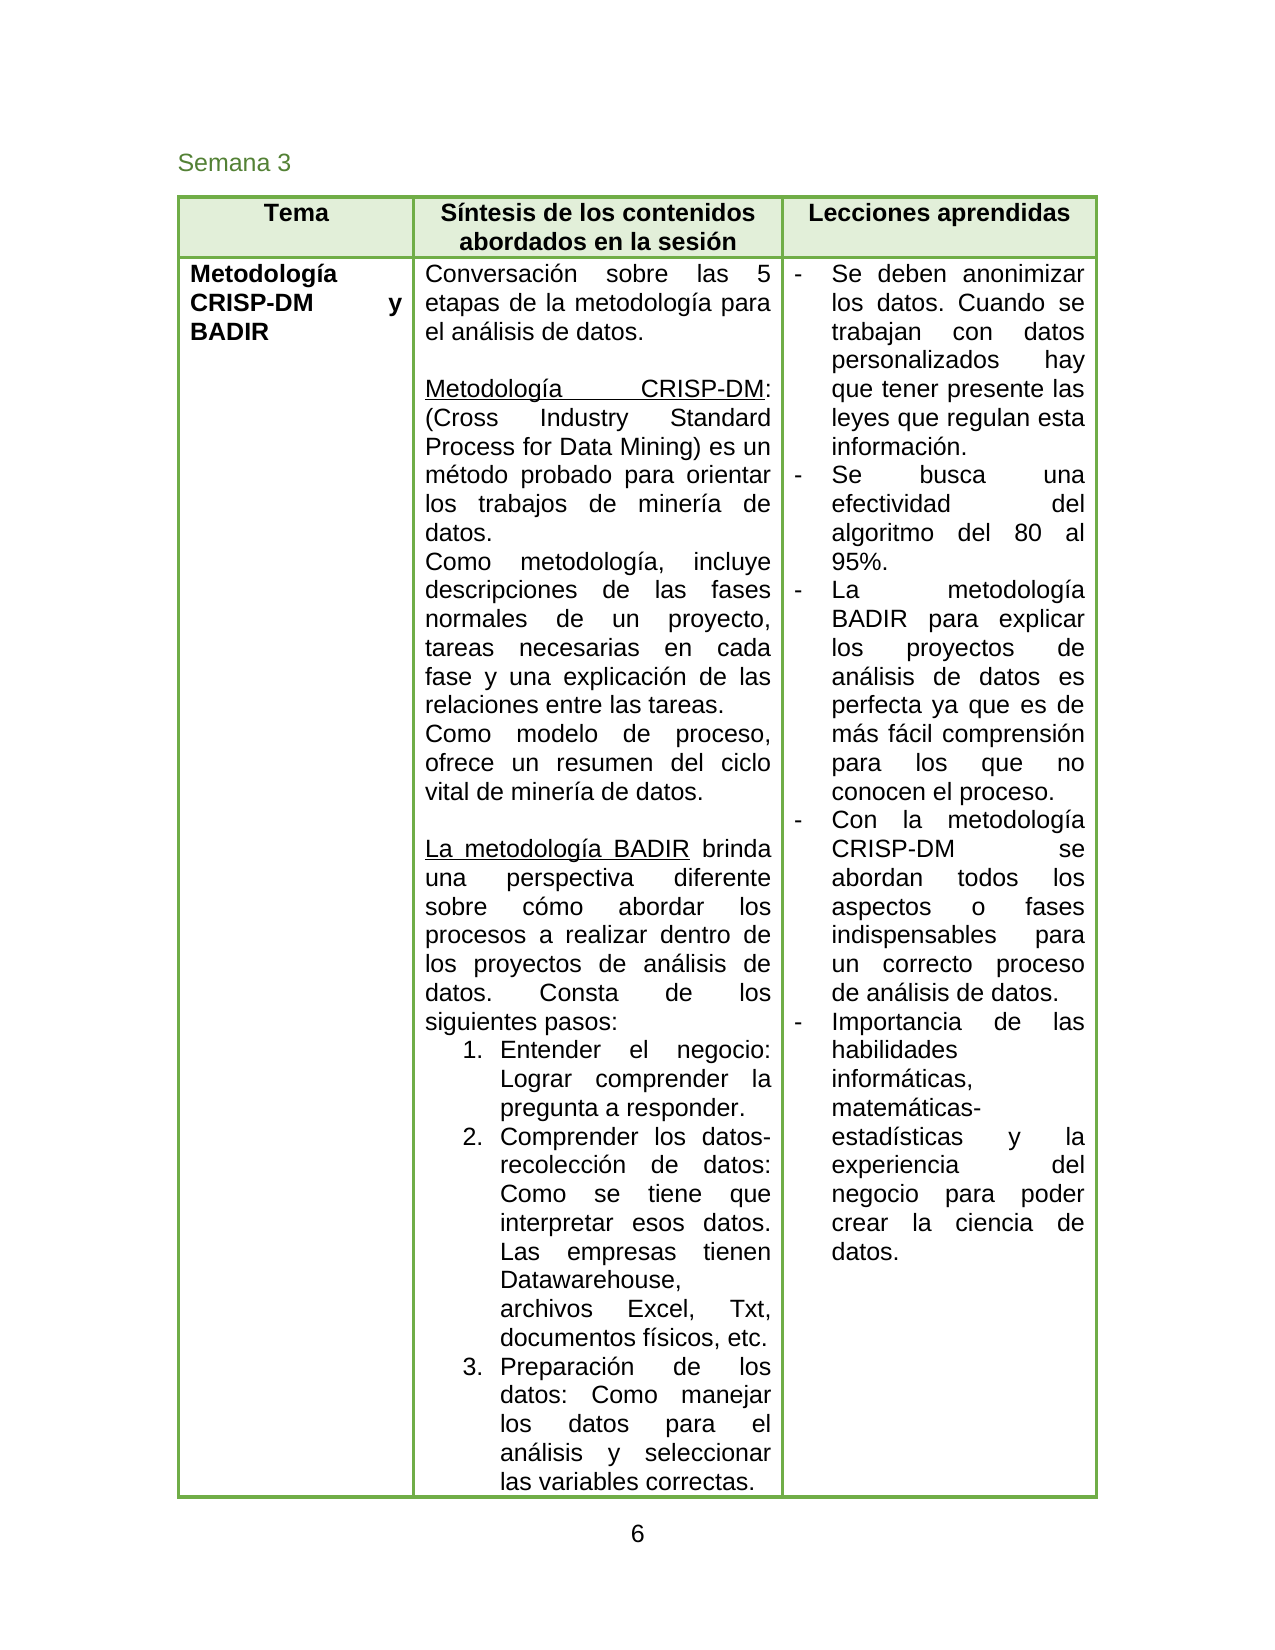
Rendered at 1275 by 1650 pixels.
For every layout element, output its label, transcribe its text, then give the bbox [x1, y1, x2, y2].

table_header Tema [180, 199, 412, 256]
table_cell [784, 259, 1095, 1495]
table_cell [180, 259, 412, 1495]
table_header Lecciones aprendidas [784, 199, 1095, 256]
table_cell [415, 259, 781, 1495]
text Semana 3 [177, 148, 1098, 176]
table_header Síntesis de los contenidos abordados en la sesión [415, 199, 781, 256]
